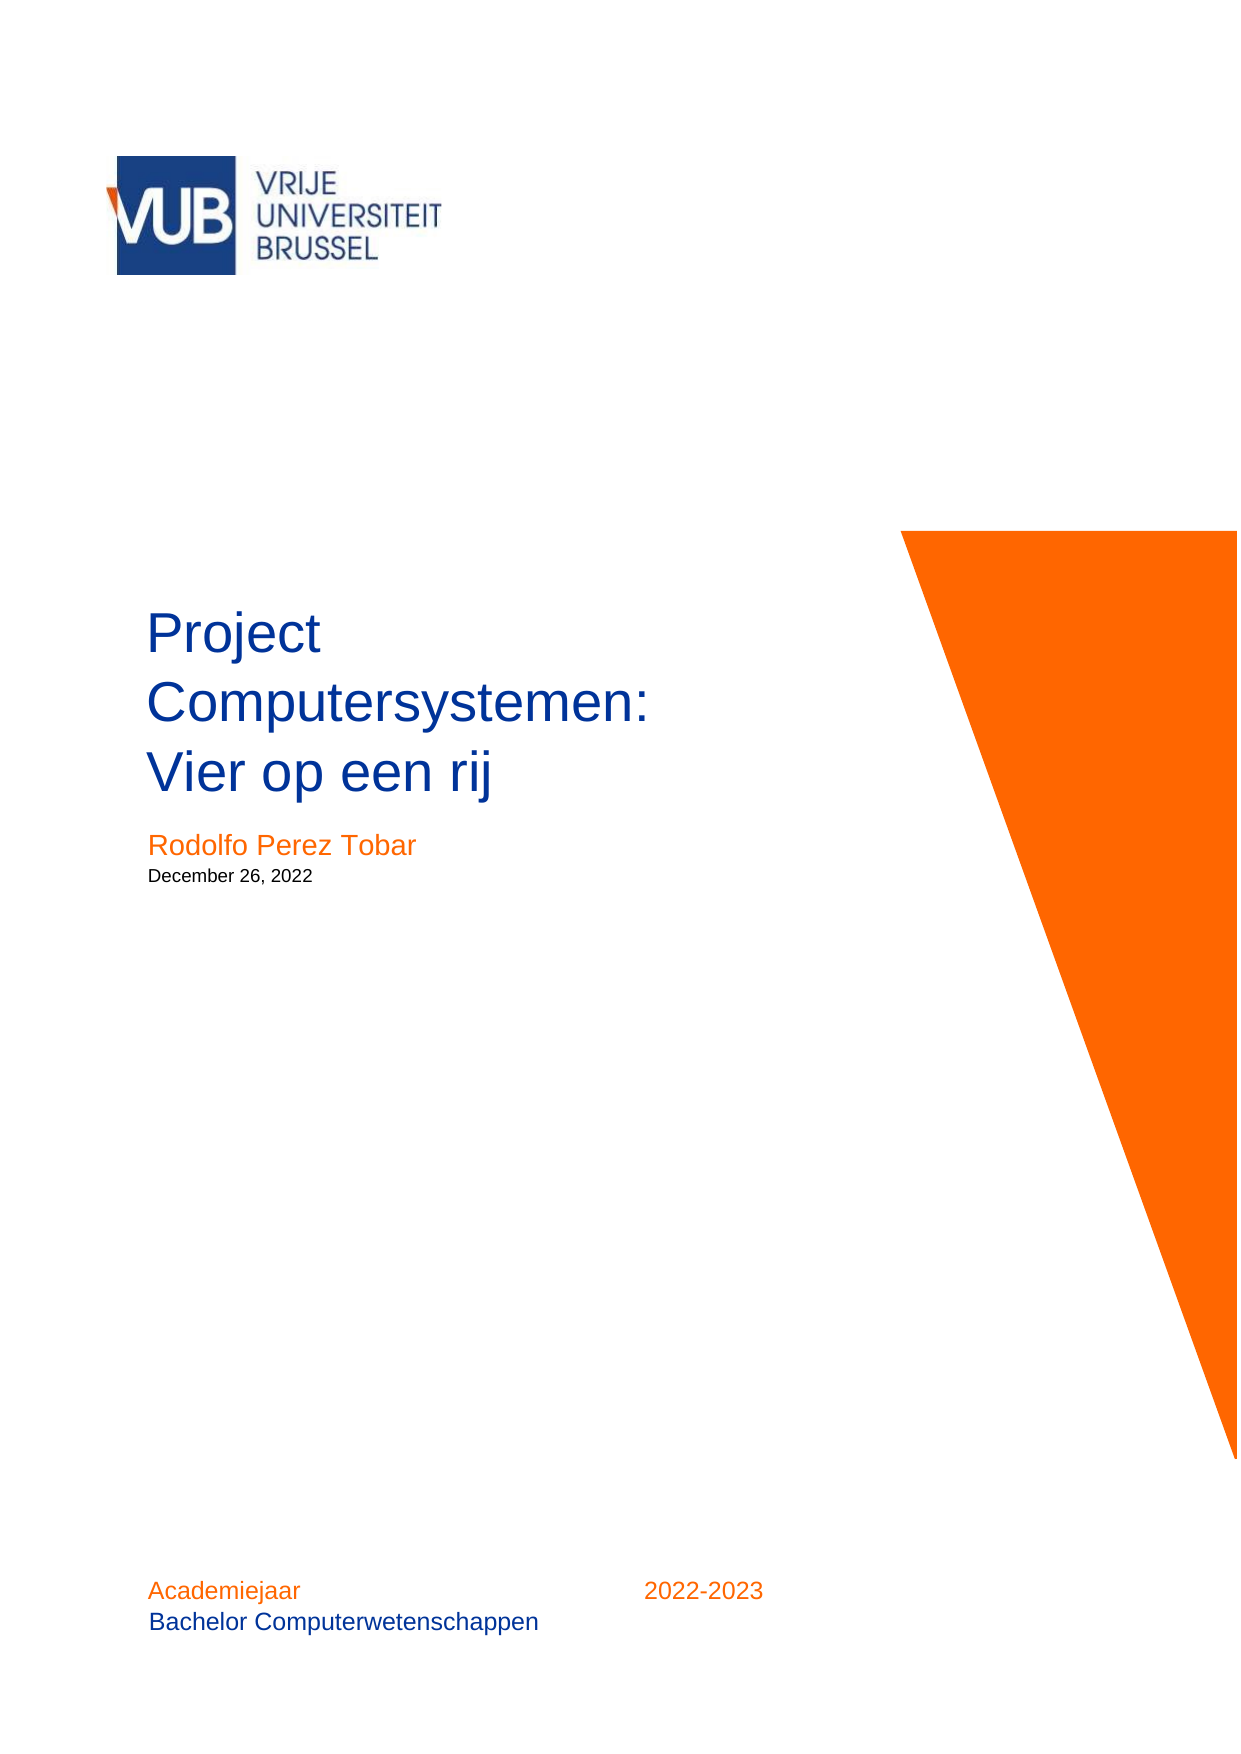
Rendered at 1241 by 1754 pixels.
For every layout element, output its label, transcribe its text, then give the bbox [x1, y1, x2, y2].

text Vier op een rij [146, 739, 1240, 803]
picture [106, 156, 442, 275]
text Rodolfo Perez Tobar [148, 828, 1107, 862]
text Project [146, 599, 1240, 664]
text Academiejaar 2022-2023 Bachelor Computerwetenschappen [148, 1576, 1107, 1635]
text Computersystemen: [146, 669, 1240, 734]
text December 26, 2022 [148, 864, 1107, 886]
